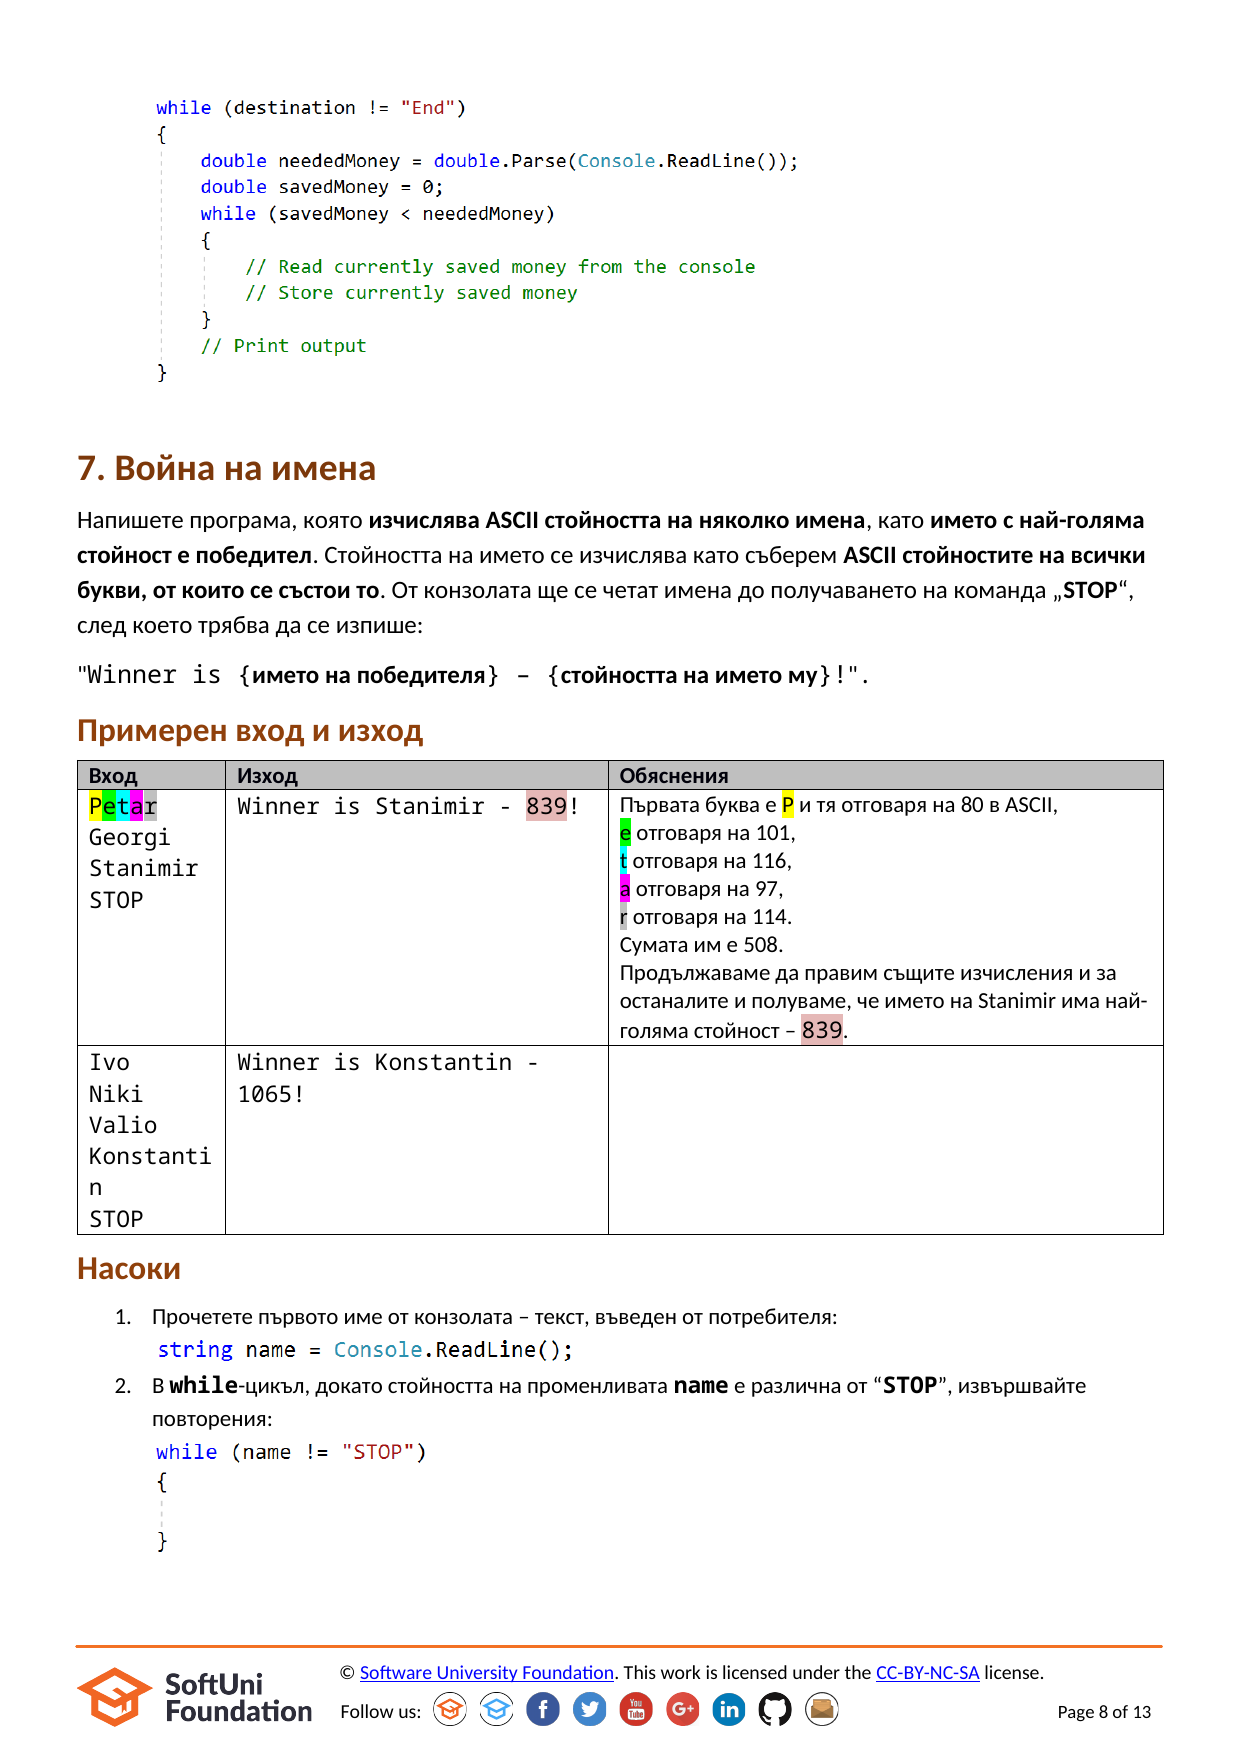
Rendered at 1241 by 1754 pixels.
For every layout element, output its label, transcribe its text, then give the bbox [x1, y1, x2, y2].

list Прочетете първото име от конзолата – текст, въведен от потребителя: [114, 1302, 1163, 1331]
table_header Обяснения [609, 761, 1163, 789]
table_header Изход [226, 761, 608, 789]
table_cell Winner is Stanimir - 839! [226, 790, 608, 1045]
picture [76, 1667, 312, 1727]
picture [805, 1692, 839, 1726]
table_cell [609, 1046, 1163, 1234]
picture [151, 1334, 575, 1365]
text Напишете програма, която изчислява ASCII стойността на няколко имена, като името с най-голяма стойност е победител. Стойността на името се изчислява като съберем ASCII стойностите на всички букви, от които се състои то. От конзолата ще се четат имена до получаването на команда „STOP“, след което трябва да се изпише: [77, 505, 1163, 640]
picture [758, 1692, 792, 1726]
picture [573, 1692, 607, 1726]
picture [712, 1693, 722, 1703]
subtitle Война на имена [77, 444, 1163, 489]
picture [666, 1692, 700, 1726]
picture [433, 1692, 467, 1726]
picture [736, 1693, 746, 1703]
text "Winner is {името на победителя} – {стойността на името му}!". [77, 657, 1163, 691]
table_cell Winner is Konstantin - 1065! [226, 1046, 608, 1234]
table_header Вход [78, 761, 225, 789]
table_cell Petar Georgi Stanimir STOP [78, 790, 225, 1045]
picture [480, 1692, 513, 1726]
picture [151, 1436, 432, 1557]
subtitle Насоки [77, 1247, 1163, 1288]
subtitle Примерен вход и изход [77, 709, 1163, 749]
table_cell Първата буква е P и тя отговаря на 80 в ASCII, e отговаря на 101, t отговаря на 116, а отговаря на 97, r отговаря на 114. Сумата им е 508. Продължаваме да правим същите изчисления и за останалите и полуваме, че името на Stanimir има най-голяма стойност – 839. [609, 790, 1163, 1045]
picture [151, 95, 800, 387]
picture [526, 1692, 560, 1726]
picture [619, 1692, 653, 1726]
table_cell Ivo Niki Valio Konstantin STOP [78, 1046, 225, 1234]
list В while-цикъл, докато стойността на променливата name e различна от “STOP”, извършвайте повторения: [114, 1369, 1163, 1432]
picture [736, 1716, 746, 1726]
picture [712, 1716, 722, 1726]
picture [727, 1707, 738, 1717]
